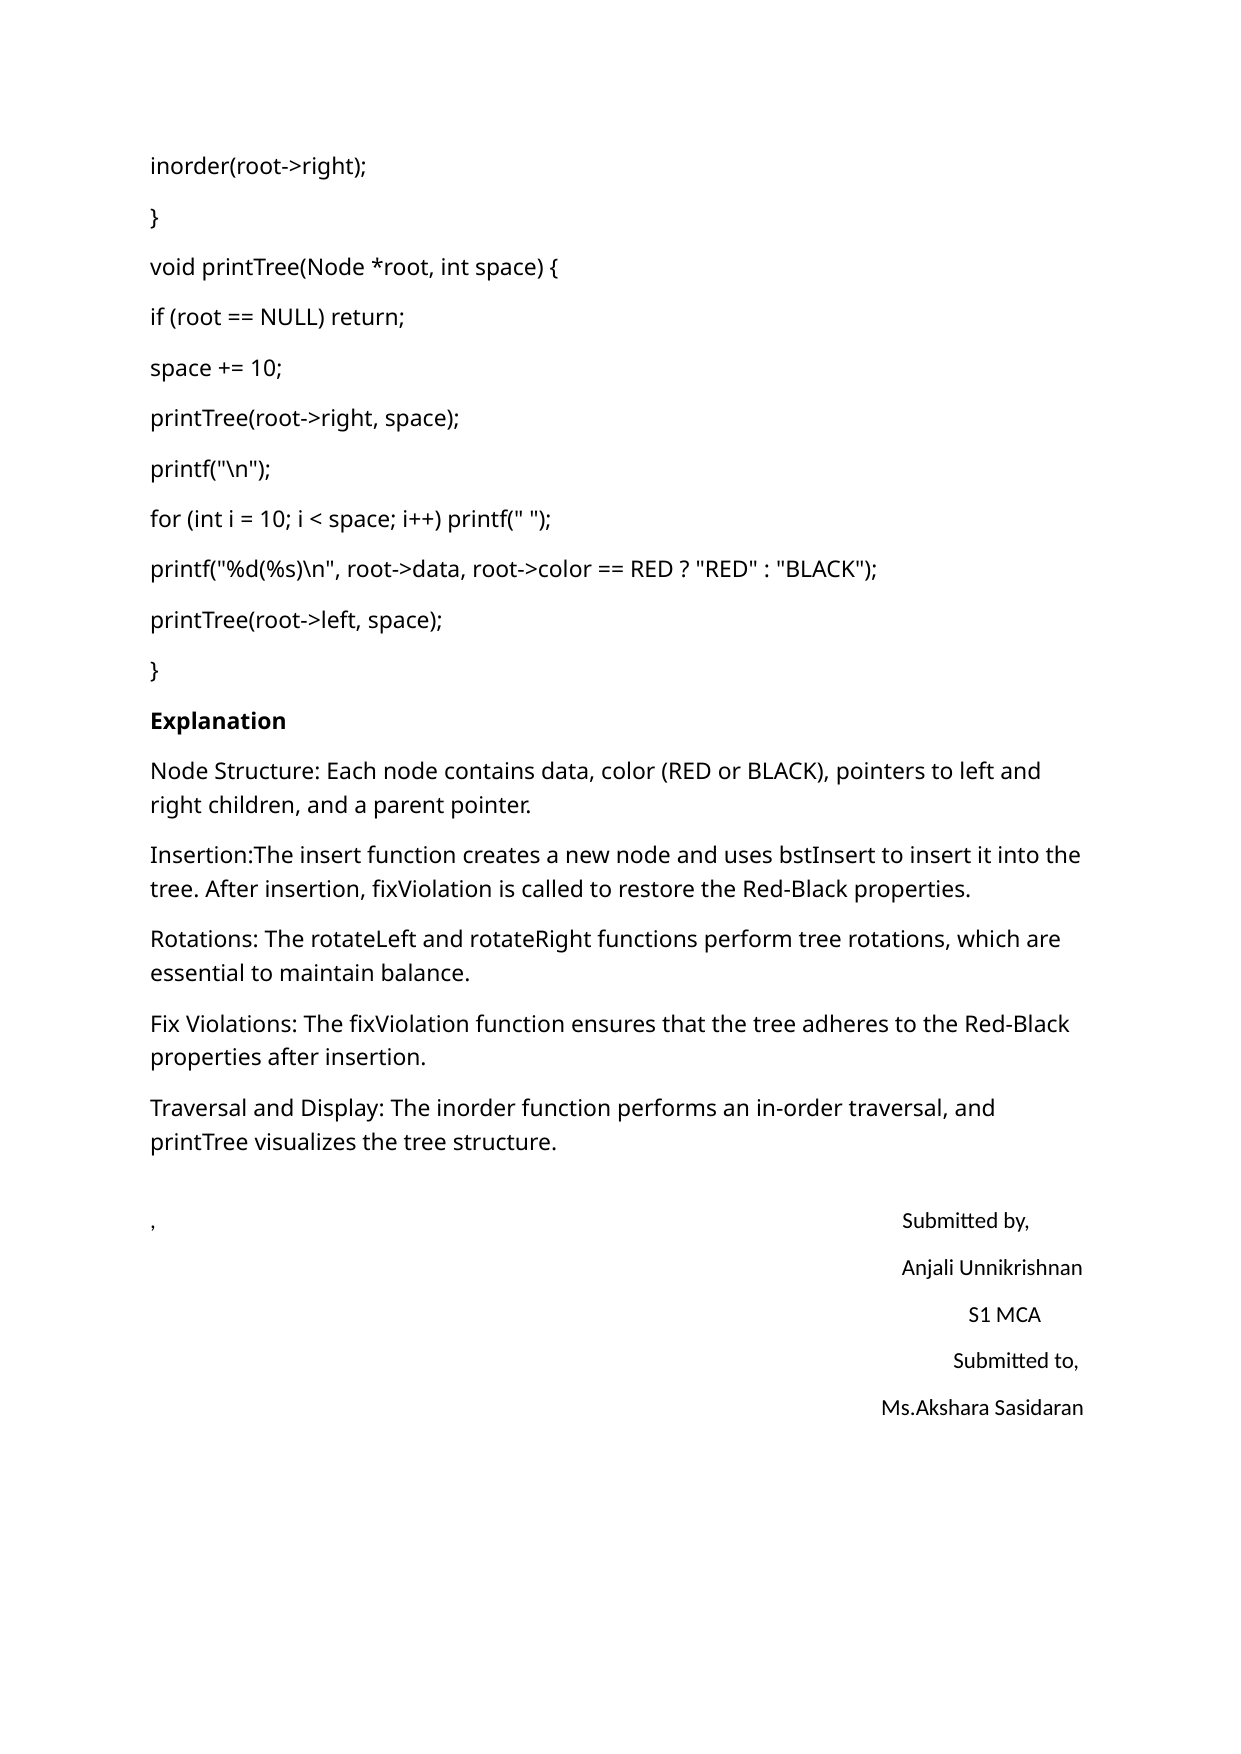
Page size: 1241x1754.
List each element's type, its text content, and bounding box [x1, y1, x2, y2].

text printTree(root->right, space); [150, 402, 1090, 433]
text printf("\n"); [150, 452, 1090, 484]
text void printTree(Node *root, int space) { [150, 251, 1090, 282]
text Rotations: The rotateLeft and rotateRight functions perform tree rotations, which are essential to maintain balance. [150, 923, 1090, 988]
text inorder(root->right); [150, 150, 1090, 181]
text printf("%d(%s)\n", root->data, root->color == RED ? "RED" : "BLACK"); [150, 553, 1090, 584]
text Explanation [150, 704, 1090, 736]
text space += 10; [150, 352, 1090, 383]
text Ms.Akshara Sasidaran [150, 1393, 1090, 1422]
text Fix Violations: The fixViolation function ensures that the tree adheres to the Red-Black properties after insertion. [150, 1007, 1090, 1072]
text Node Structure: Each node contains data, color (RED or BLACK), pointers to left and right children, and a parent pointer. [150, 755, 1090, 820]
text if (root == NULL) return; [150, 301, 1090, 332]
text S1 MCA [150, 1300, 1090, 1328]
text } [150, 654, 1090, 685]
text Submitted to, [150, 1347, 1090, 1375]
text Anjali Unnikrishnan [150, 1253, 1090, 1281]
text Traversal and Display: The inorder function performs an in-order traversal, and printTree visualizes the tree structure. [150, 1092, 1090, 1157]
text Insertion:The insert function creates a new node and uses bstInsert to insert it into the tree. After insertion, fixViolation is called to restore the Red-Black properties. [150, 839, 1090, 904]
text printTree(root->left, space); [150, 604, 1090, 635]
text } [150, 200, 1090, 232]
text , Submitted by, [150, 1176, 1090, 1234]
text for (int i = 10; i < space; i++) printf(" "); [150, 503, 1090, 534]
